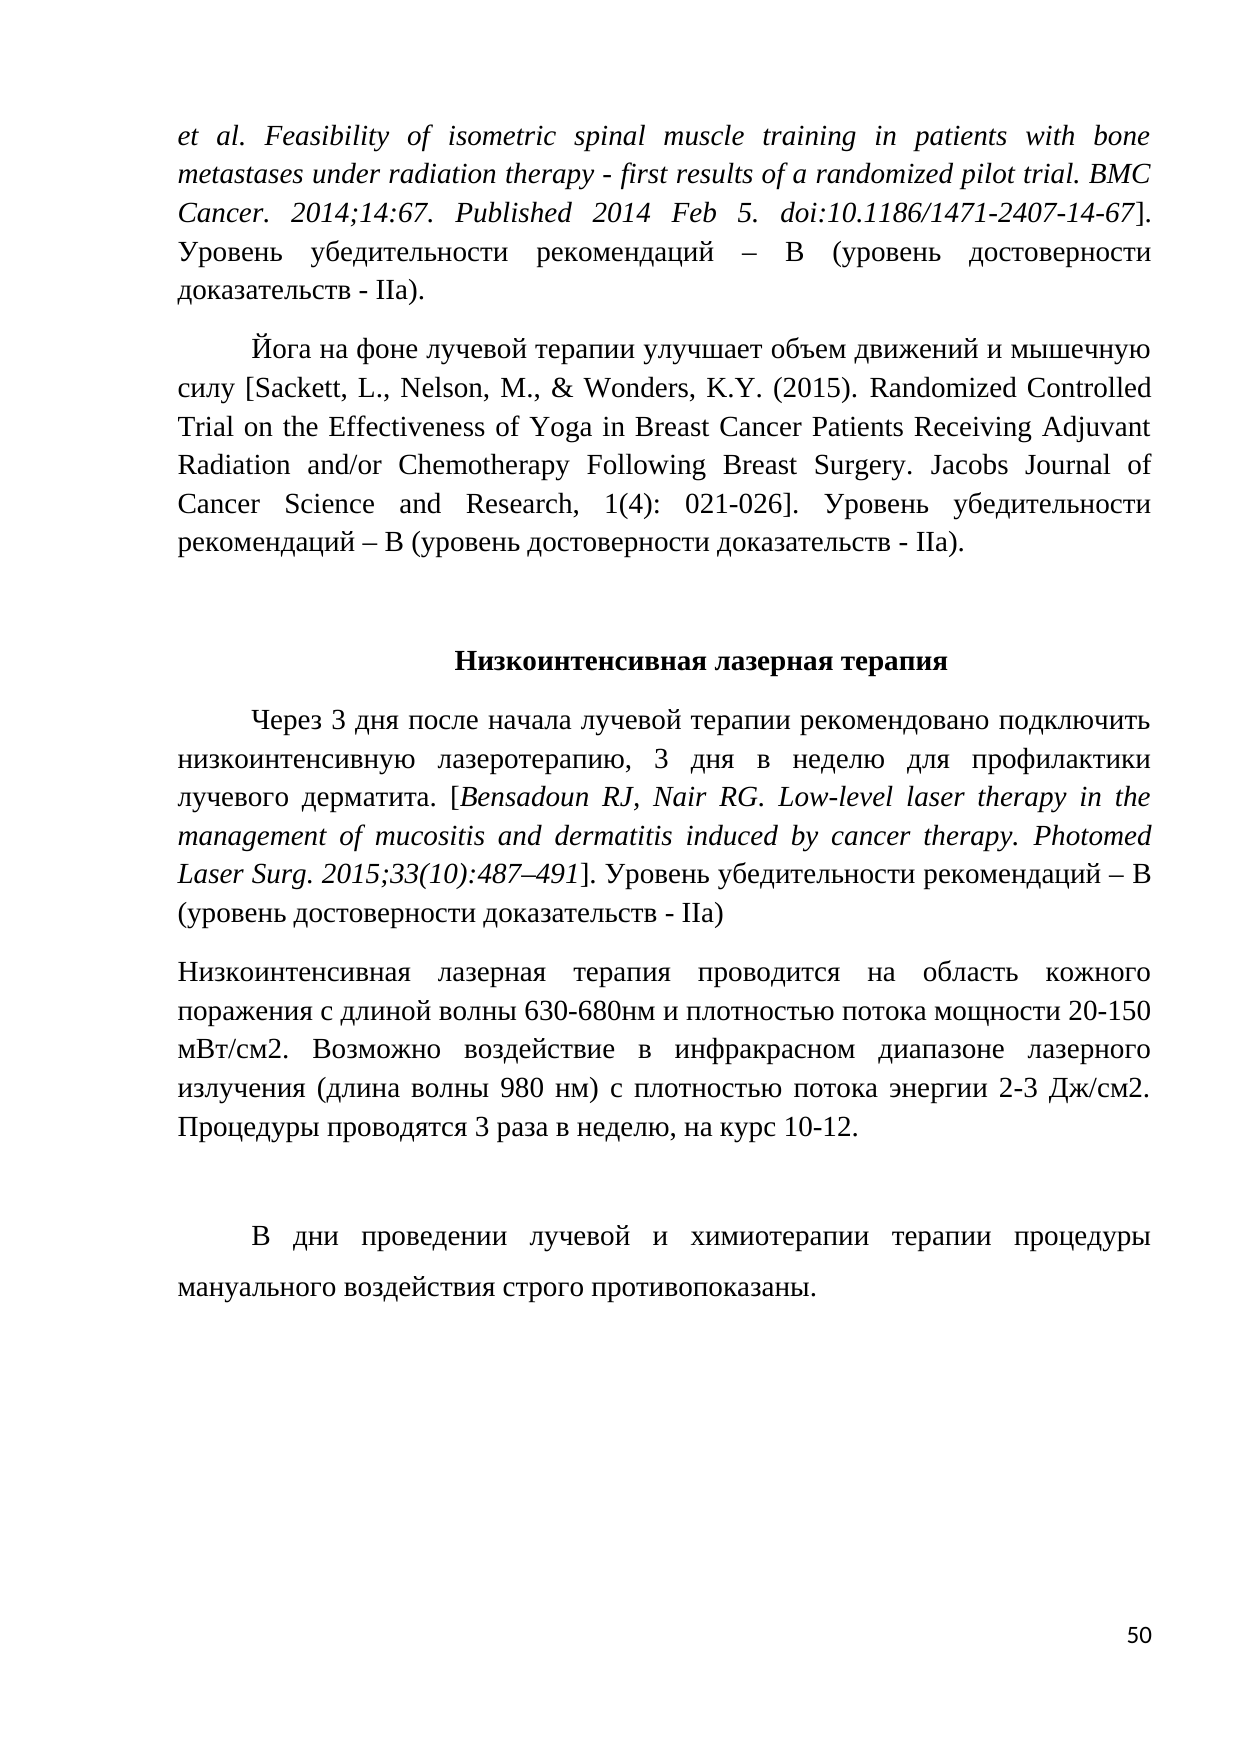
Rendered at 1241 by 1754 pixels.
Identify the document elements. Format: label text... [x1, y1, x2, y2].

text Низкоинтенсивная лазерная терапия [177, 643, 1152, 677]
text В дни проведении лучевой и химиотерапии терапии процедуры мануального воздействия строго противопоказаны. [177, 1218, 1152, 1302]
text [177, 118, 1152, 306]
text Йога на фоне лучевой терапии улучшает объем движений и мышечную силу [Sackett, L., Nelson, M., & Wonders, K.Y. (2015). Randomized Controlled Trial on the Effectiveness of Yoga in Breast Cancer Patients Receiving Adjuvant Radiation and/or Chemotherapy Following Breast Surgery. Jacobs Journal of Cancer Science and Research, 1(4): 021-026]. Уровень убедительности рекомендаций – B (уровень достоверности доказательств - IIa). [177, 332, 1152, 558]
text Через 3 дня после начала лучевой терапии рекомендовано подключить низкоинтенсивную лазеротерапию, 3 дня в неделю для профилактики лучевого дерматита. [Bensadoun RJ, Nair RG. Low-level laser therapy in the management of mucositis and dermatitis induced by cancer therapy. Photomed Laser Surg. 2015;33(10):487–491]. Уровень убедительности рекомендаций – B (уровень достоверности доказательств - IIa) [177, 702, 1152, 929]
text Низкоинтенсивная лазерная терапия проводится на область кожного поражения с длиной волны 630-680нм и плотностью потока мощности 20-150 мВт/см2. Возможно воздействие в инфракрасном диапазоне лазерного излучения (длина волны 980 нм) с плотностью потока энергии 2-3 Дж/см2. Процедуры проводятся 3 раза в неделю, на курс 10-12. [177, 954, 1152, 1142]
